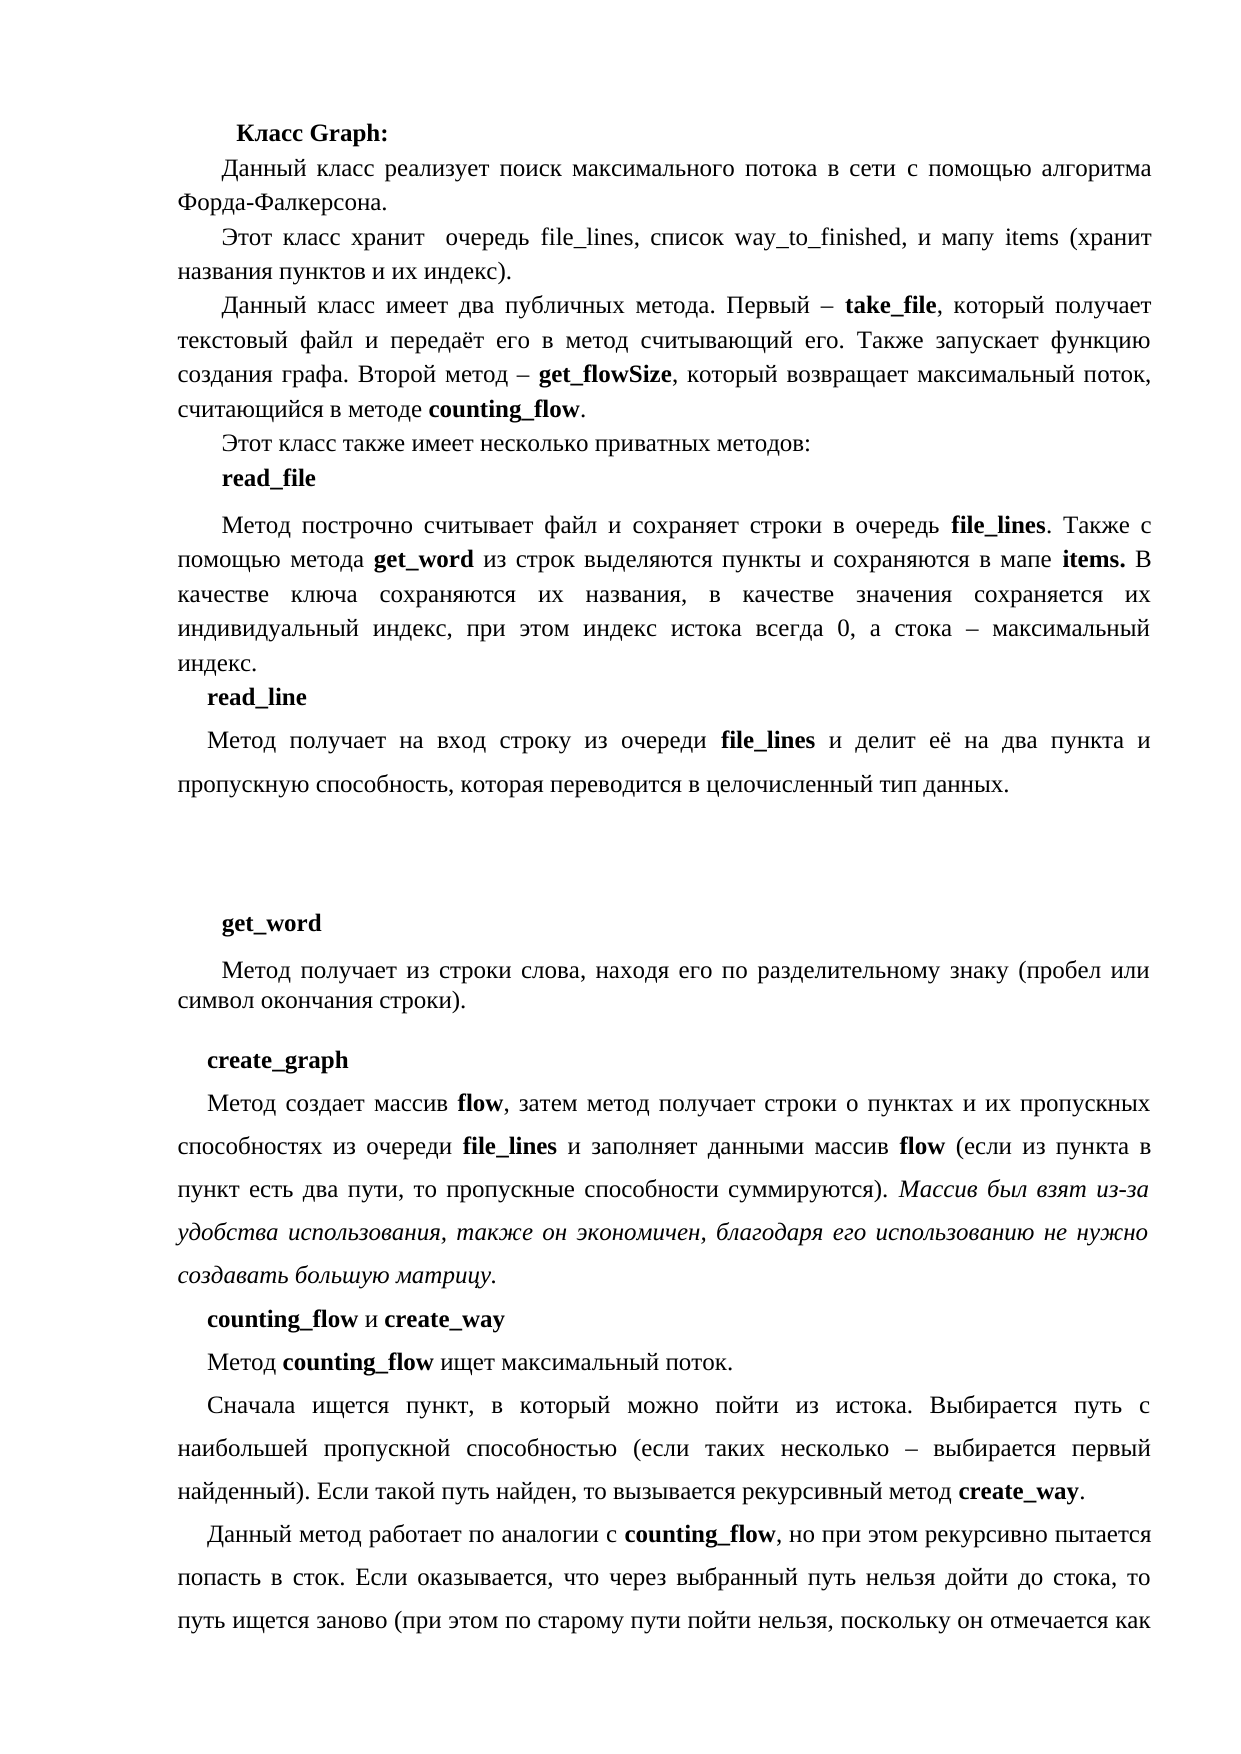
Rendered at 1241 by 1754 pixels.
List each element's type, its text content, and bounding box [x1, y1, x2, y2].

text Сначала ищется пункт, в который можно пойти из истока. Выбирается путь с наибольшей пропускной способностью (если таких несколько – выбирается первый найденный). Если такой путь найден, то вызывается рекурсивный метод create_way. [177, 1390, 1152, 1505]
text read_line [177, 682, 1152, 711]
text Метод построчно считывает файл и сохраняет строки в очередь file_lines. Также с помощью метода get_word из строк выделяются пункты и сохраняются в мапе items. В качестве ключа сохраняются их названия, в качестве значения сохраняется их индивидуальный индекс, при этом индекс истока всегда 0, а стока – максимальный индекс. [177, 510, 1152, 677]
text Метод получает из строки слова, находя его по разделительному знаку (пробел или символ окончания строки). [177, 955, 1152, 1014]
text Метод создает массив flow, затем метод получает строки о пунктах и их пропускных способностях из очереди file_lines и заполняет данными массив flow (если из пункта в пункт есть два пути, то пропускные способности суммируются). Массив был взят из-за удобства использования, также он экономичен, благодаря его использованию не нужно создавать большую матрицу. [177, 1088, 1152, 1289]
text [177, 1519, 1152, 1634]
text get_word [177, 908, 1152, 937]
text Класс Graph: [236, 118, 1152, 147]
text read_file [177, 463, 1152, 492]
text Метод получает на вход строку из очереди file_lines и делит её на два пункта и пропускную способность, которая переводится в целочисленный тип данных. [177, 726, 1152, 797]
text Данный класс имеет два публичных метода. Первый – take_file, который получает текстовый файл и передаёт его в метод считывающий его. Также запускает функцию создания графа. Второй метод – get_flowSize, который возвращает максимальный поток, считающийся в методе counting_flow. [177, 291, 1152, 423]
text Этот класс также имеет несколько приватных методов: [177, 428, 1152, 457]
text Метод counting_flow ищет максимальный поток. [177, 1347, 1152, 1376]
text Данный класс реализует поиск максимального потока в сети с помощью алгоритма Форда-Фалкерсона. [177, 153, 1152, 216]
text Этот класс хранит очередь file_lines, список way_to_finished, и мапу items (хранит названия пунктов и их индекс). [177, 222, 1152, 285]
text сreate_graph [177, 1045, 1152, 1074]
text counting_flow и create_way [177, 1304, 1152, 1332]
